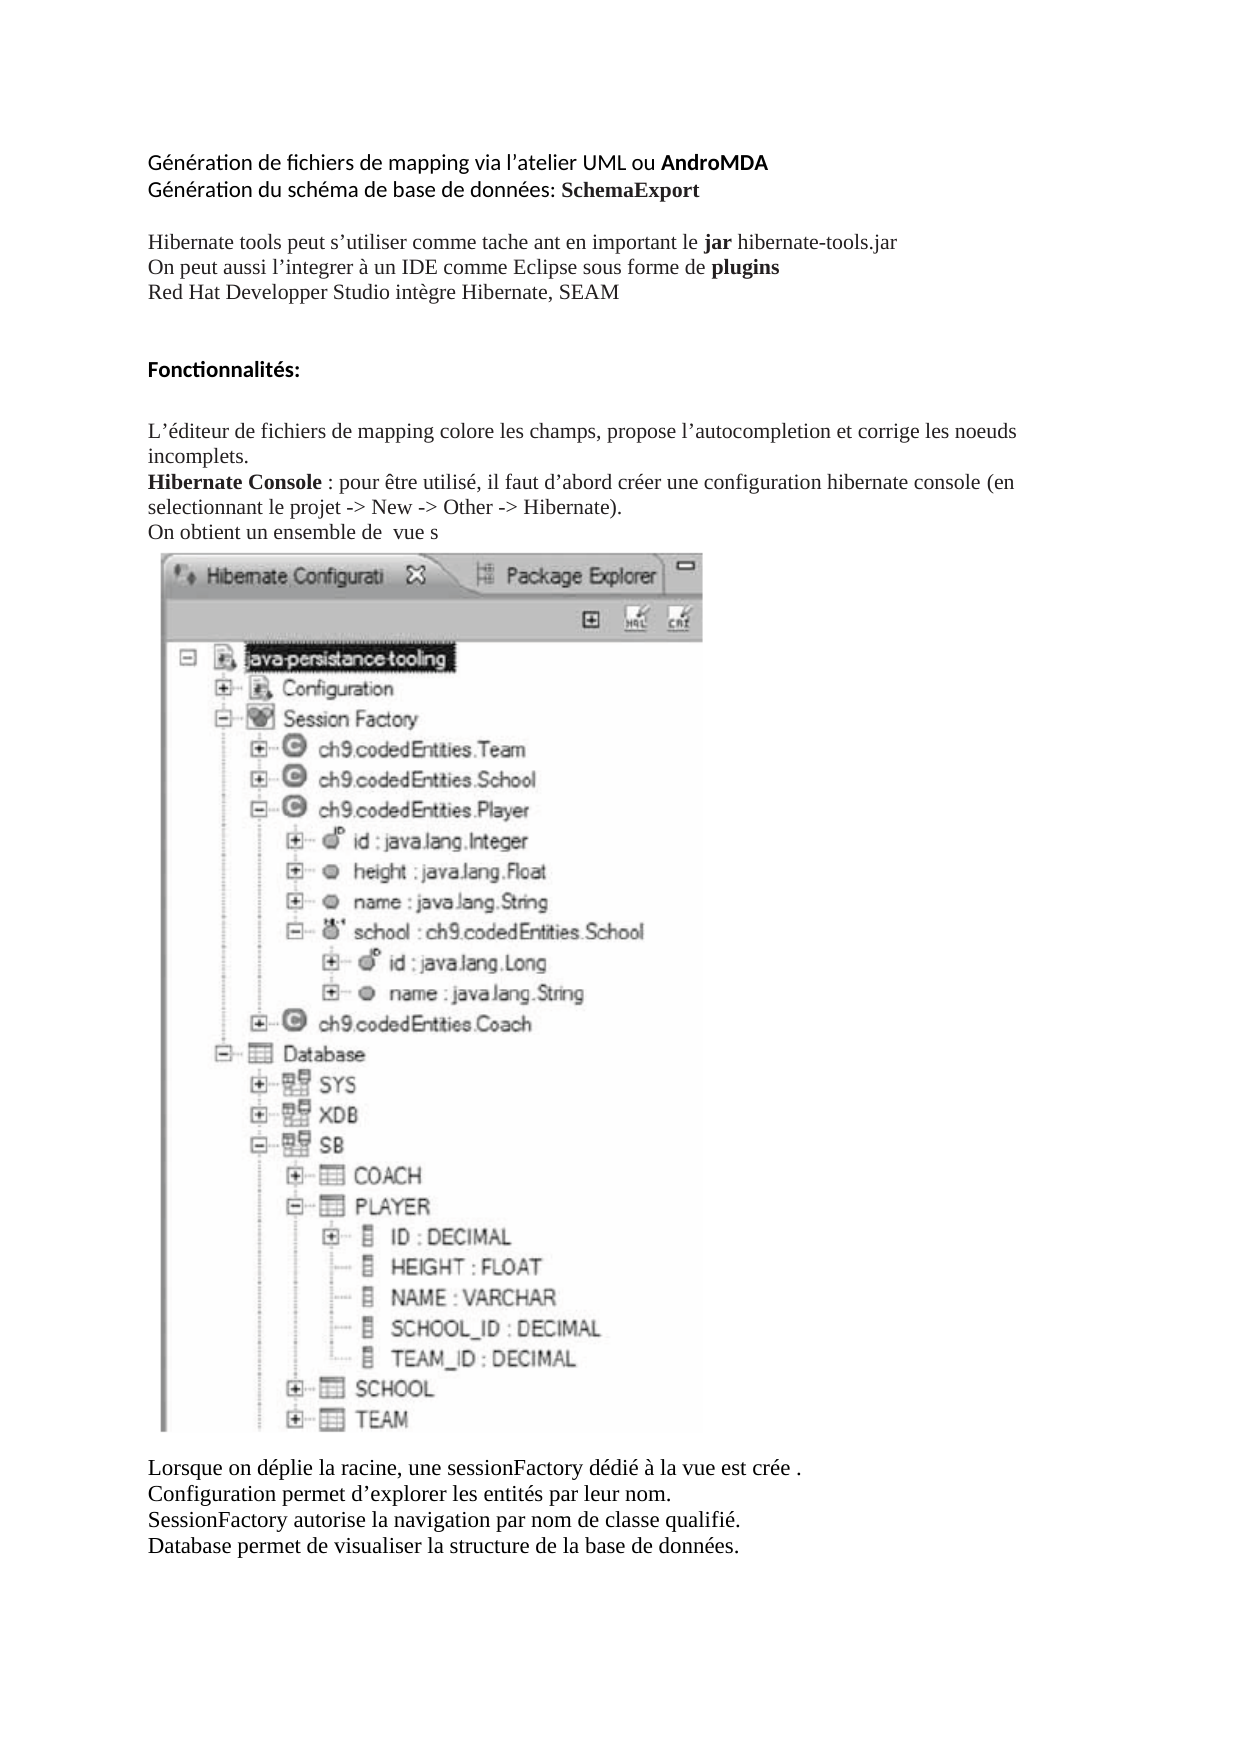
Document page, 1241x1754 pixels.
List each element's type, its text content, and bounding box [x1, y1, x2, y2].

text SessionFactory autorise la navigation par nom de classe qualifié. [148, 1506, 1093, 1533]
text Génération du schéma de base de données: SchemaExport [148, 176, 1093, 204]
text Lorsque on déplie la racine, une sessionFactory dédié à la vue est crée . [148, 1453, 1093, 1480]
text L’éditeur de fichiers de mapping colore les champs, propose l’autocompletion et corrige les noeuds incomplets. [148, 418, 1093, 469]
text Configuration permet d’explorer les entités par leur nom. [148, 1480, 1093, 1506]
text Database permet de visualiser la structure de la base de données. [148, 1533, 1093, 1559]
text Génération de fichiers de mapping via l’atelier UML ou AndroMDA [148, 148, 1093, 176]
subtitle Fonctionnalités: [148, 355, 1093, 383]
text Hibernate Console : pour être utilisé, il faut d’abord créer une configuration hibernate console (en selectionnant le projet -> New -> Other -> Hibernate). On obtient un ensemble de vue s [148, 469, 1093, 544]
text Hibernate tools peut s’utiliser comme tache ant en important le jar hibernate-tools.jar On peut aussi l’integrer à un IDE comme Eclipse sous forme de plugins [148, 229, 1093, 279]
text Red Hat Developper Studio intègre Hibernate, SEAM [148, 279, 1093, 304]
picture [147, 544, 706, 1454]
